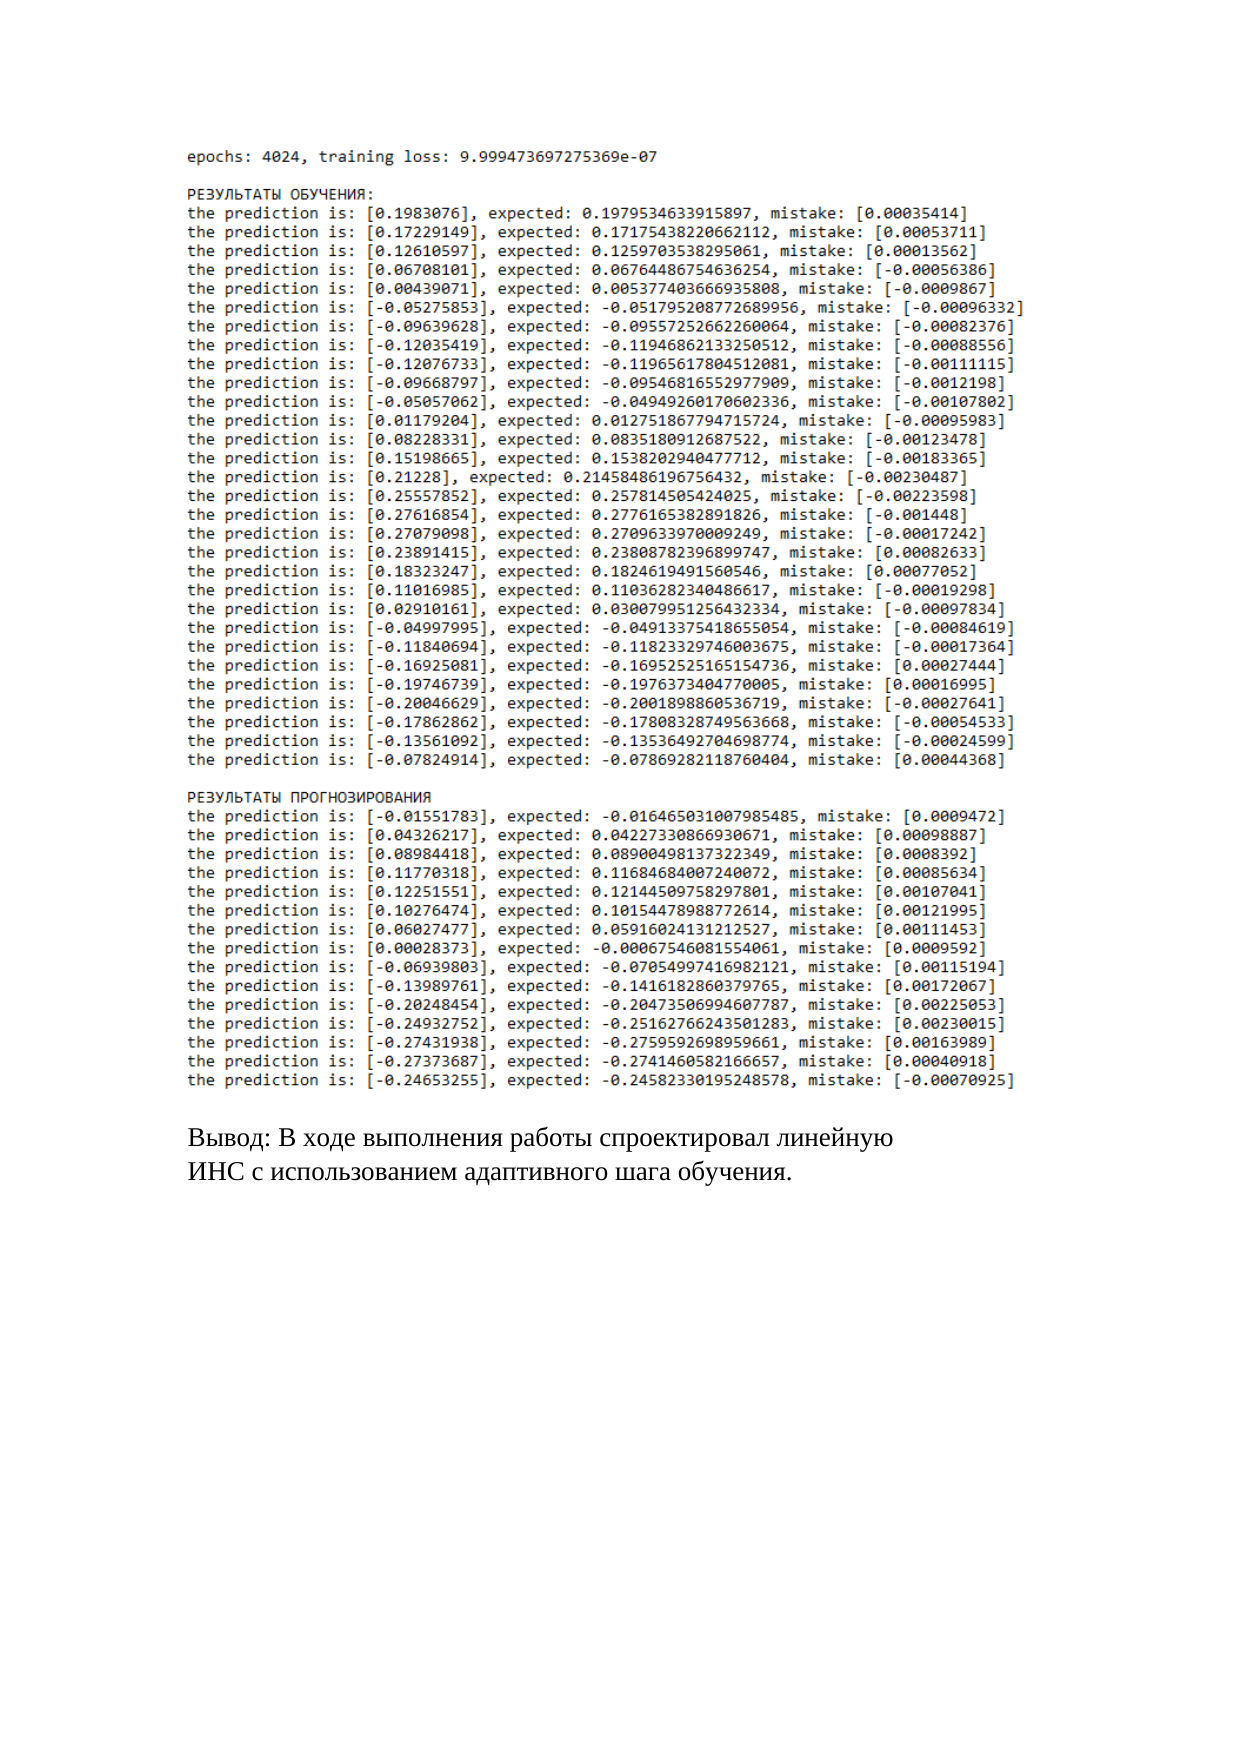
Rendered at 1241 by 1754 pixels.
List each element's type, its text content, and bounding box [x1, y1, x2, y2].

picture [187, 150, 1053, 1103]
text Вывод: В ходе выполнения работы спроектировал линейную ИНС с использованием адаптивного шага обучения. [187, 1121, 921, 1186]
